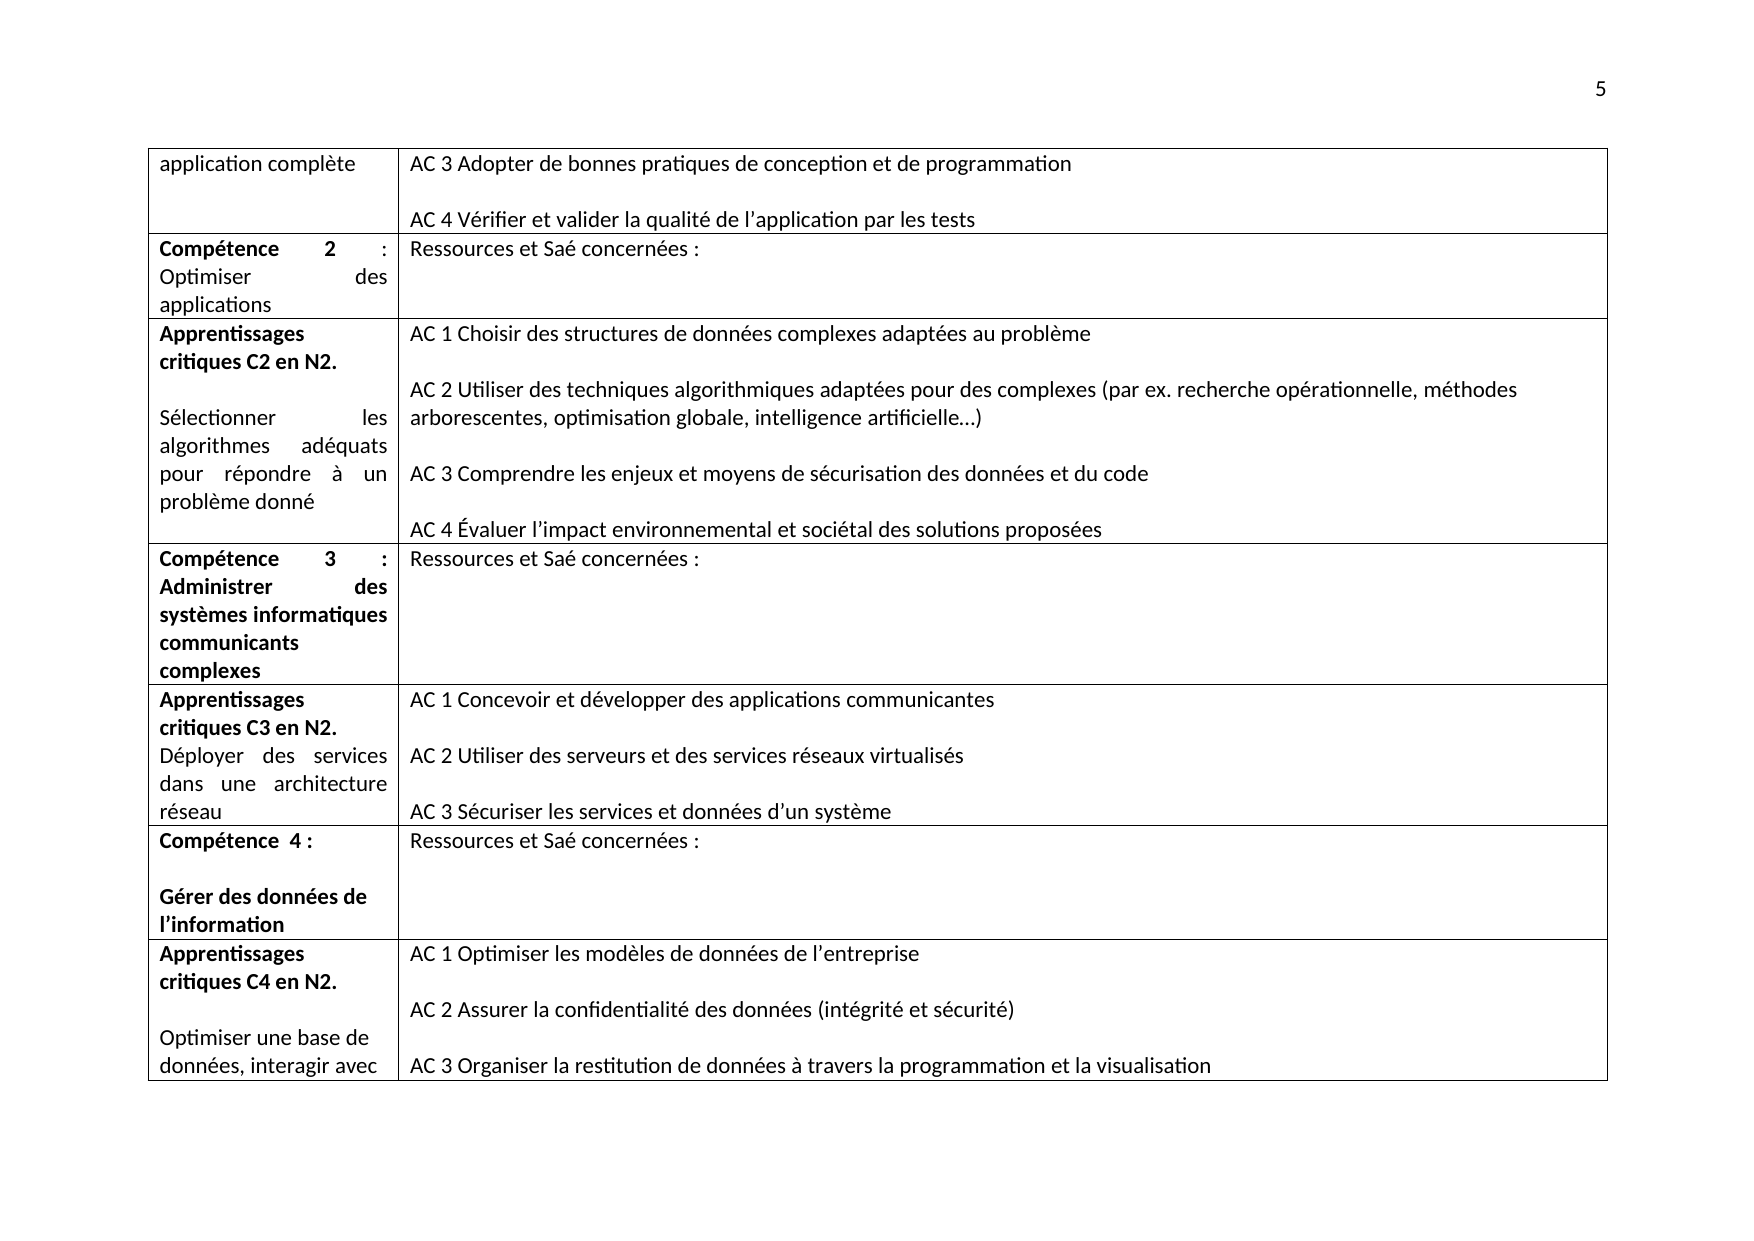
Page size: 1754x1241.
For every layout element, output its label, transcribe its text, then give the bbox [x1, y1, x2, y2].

table_cell AC 1 Concevoir et développer des applications communicantes AC 2 Utiliser des serveurs et des services réseaux virtualisés AC 3 Sécuriser les services et données d’un système [399, 685, 1607, 825]
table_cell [149, 149, 398, 233]
table_cell Apprentissages critiques C3 en N2. Déployer des services dans une architecture réseau [149, 685, 398, 825]
table_cell Compétence 3 : Administrer des systèmes informatiques communicants complexes [149, 544, 398, 684]
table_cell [399, 940, 1607, 1079]
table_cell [399, 149, 1607, 233]
table_cell Compétence 4 : Gérer des données de l’information [149, 826, 398, 938]
table_cell Ressources et Saé concernées : [399, 234, 1607, 318]
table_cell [149, 940, 398, 1079]
table_cell Apprentissages critiques C2 en N2. Sélectionner les algorithmes adéquats pour répondre à un problème donné [149, 319, 398, 543]
table_cell Compétence 2 : Optimiser des applications [149, 234, 398, 318]
table_cell Ressources et Saé concernées : [399, 544, 1607, 684]
table_cell AC 1 Choisir des structures de données complexes adaptées au problème AC 2 Utiliser des techniques algorithmiques adaptées pour des complexes (par ex. recherche opérationnelle, méthodes arborescentes, optimisation globale, intelligence artificielle…) AC 3 Comprendre les enjeux et moyens de sécurisation des données et du code AC 4 Évaluer l’impact environnemental et sociétal des solutions proposées [399, 319, 1607, 543]
table_cell Ressources et Saé concernées : [399, 826, 1607, 938]
